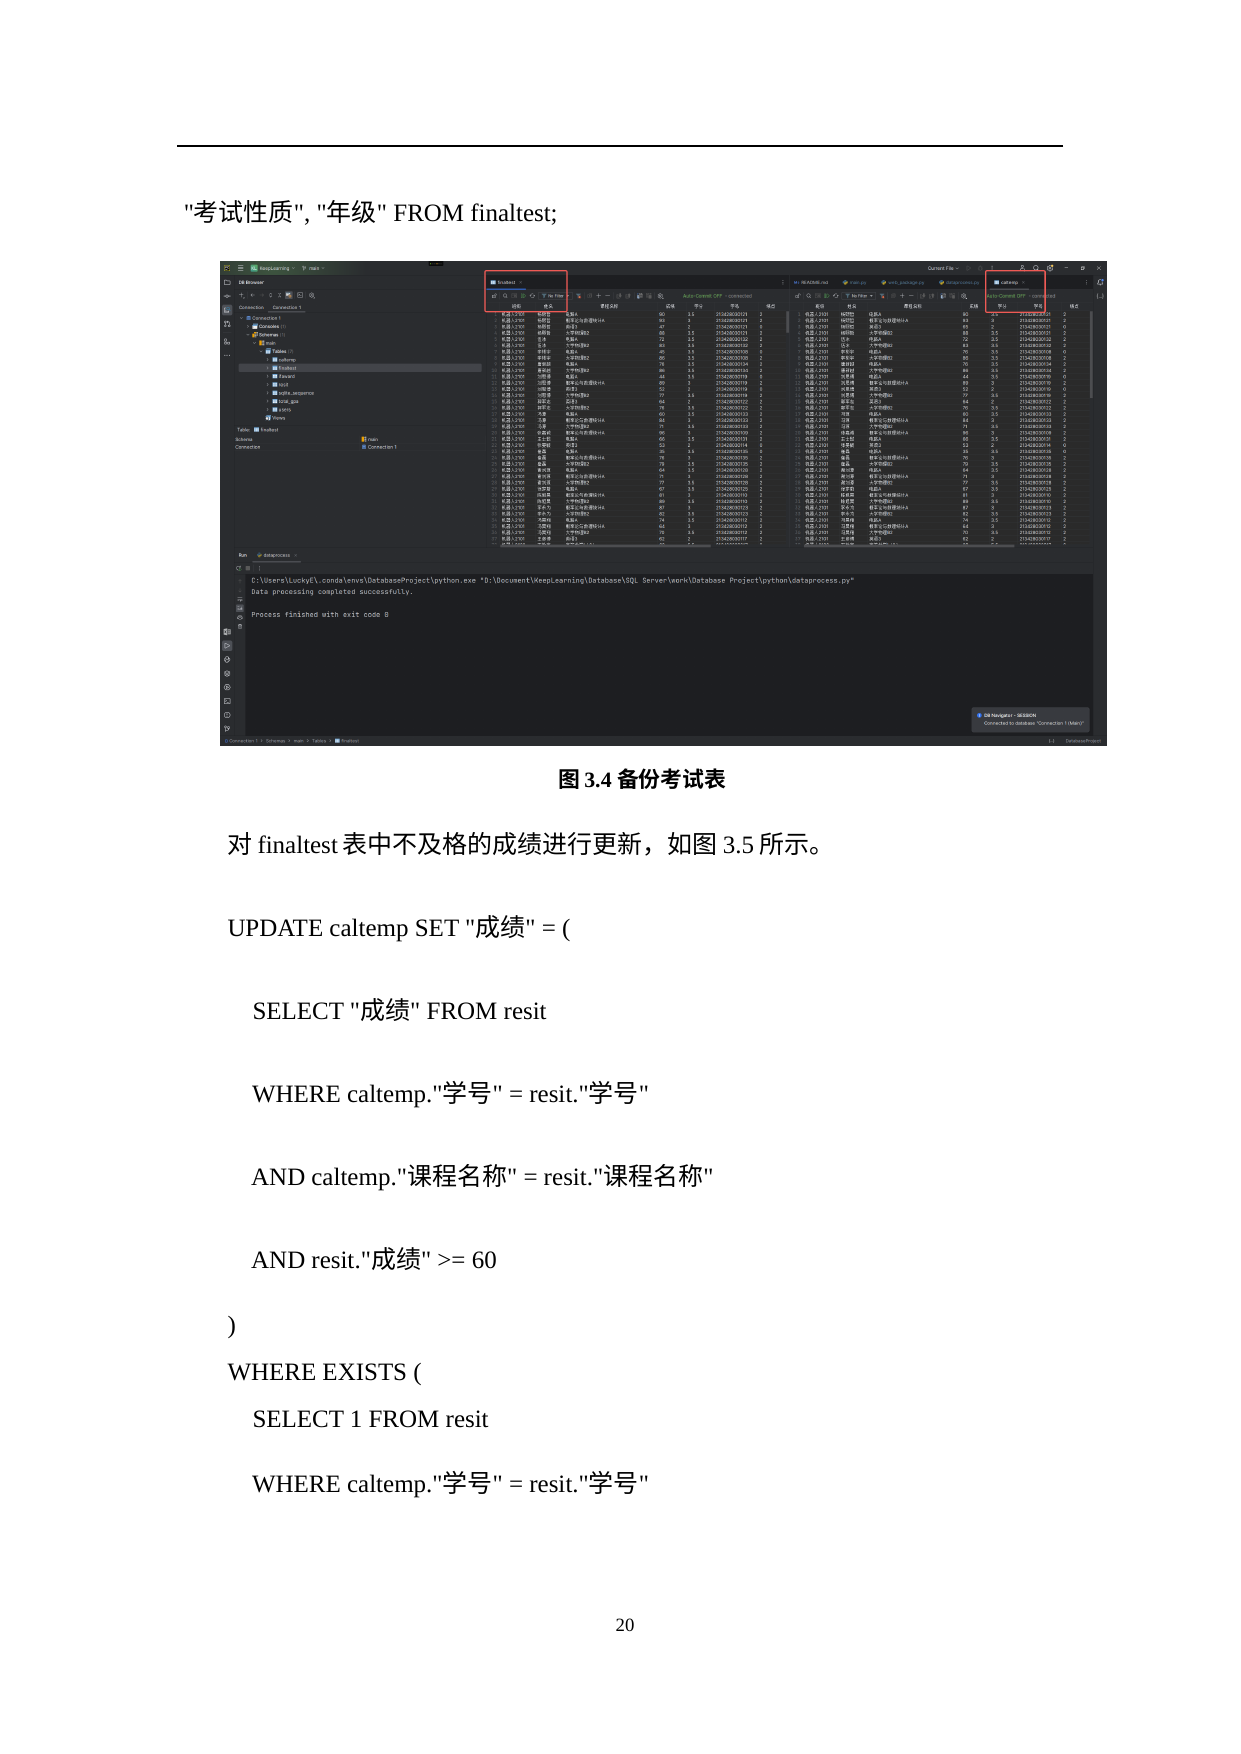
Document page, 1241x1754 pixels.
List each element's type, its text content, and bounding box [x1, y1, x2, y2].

text WHERE EXISTS ( [177, 1355, 1063, 1388]
text 对finaltest表中不及格的成绩进行更新，如图3.5所示。 [177, 810, 1063, 875]
picture [220, 261, 1107, 746]
text SELECT 1 FROM resit [177, 1402, 1063, 1435]
text AND caltemp."课程名称" = resit."课程名称" [177, 1142, 1063, 1207]
text UPDATE caltemp SET "成绩" = ( [177, 893, 1063, 958]
text WHERE caltemp."学号" = resit."学号" [177, 1449, 1063, 1514]
text 图3.4 备份考试表 [177, 761, 1063, 794]
text ) [177, 1308, 1063, 1341]
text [177, 178, 1063, 243]
text WHERE caltemp."学号" = resit."学号" [177, 1059, 1063, 1124]
text AND resit."成绩" >= 60 [177, 1225, 1063, 1290]
text SELECT "成绩" FROM resit [177, 976, 1063, 1041]
